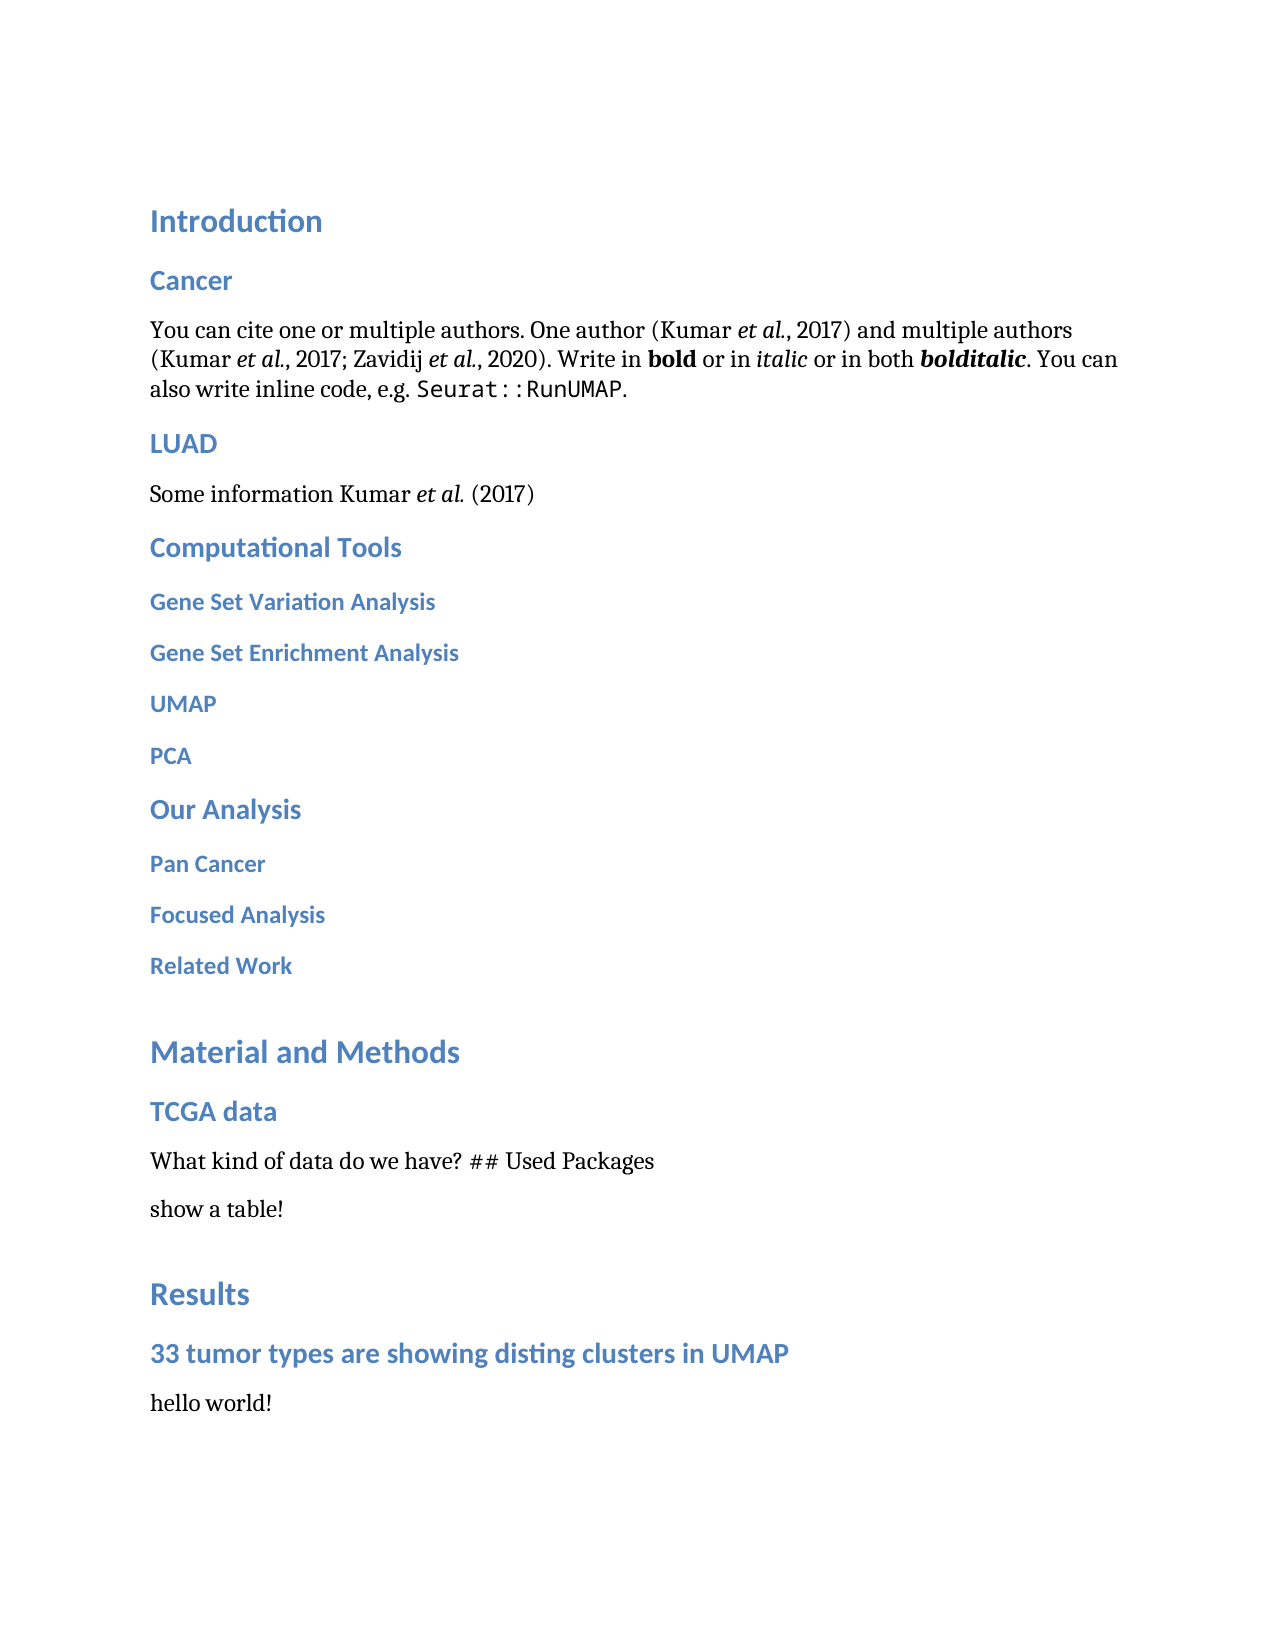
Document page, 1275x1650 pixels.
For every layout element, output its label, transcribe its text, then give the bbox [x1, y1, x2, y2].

text Some information Kumar et al. (2017) [150, 480, 1125, 509]
subtitle 33 tumor types are showing disting clusters in UMAP [150, 1335, 1125, 1370]
text What kind of data do we have? ## Used Packages [150, 1147, 1125, 1176]
text hello world! [150, 1389, 1125, 1418]
subtitle Introduction [150, 200, 1125, 241]
subtitle LUAD [150, 426, 1125, 461]
subtitle Computational Tools [150, 529, 1125, 565]
subtitle UMAP [150, 689, 1125, 719]
subtitle Cancer [150, 262, 1125, 297]
subtitle Pan Cancer [150, 848, 1125, 878]
subtitle TCGA data [150, 1093, 1125, 1128]
text show a table! [150, 1194, 1125, 1223]
subtitle Results [150, 1273, 1125, 1314]
subtitle Focused Analysis [150, 899, 1125, 930]
subtitle Related Work [150, 951, 1125, 981]
subtitle PCA [150, 740, 1125, 771]
subtitle Material and Methods [150, 1031, 1125, 1072]
subtitle Our Analysis [150, 791, 1125, 827]
text You can cite one or multiple authors. One author (Kumar et al., 2017) and multiple authors (Kumar et al., 2017; Zavidij et al., 2020). Write in bold or in italic or in both bolditalic. You can also write inline code, e.g. Seurat::RunUMAP. [150, 316, 1125, 405]
subtitle Gene Set Enrichment Analysis [150, 637, 1125, 668]
subtitle Gene Set Variation Analysis [150, 586, 1125, 616]
